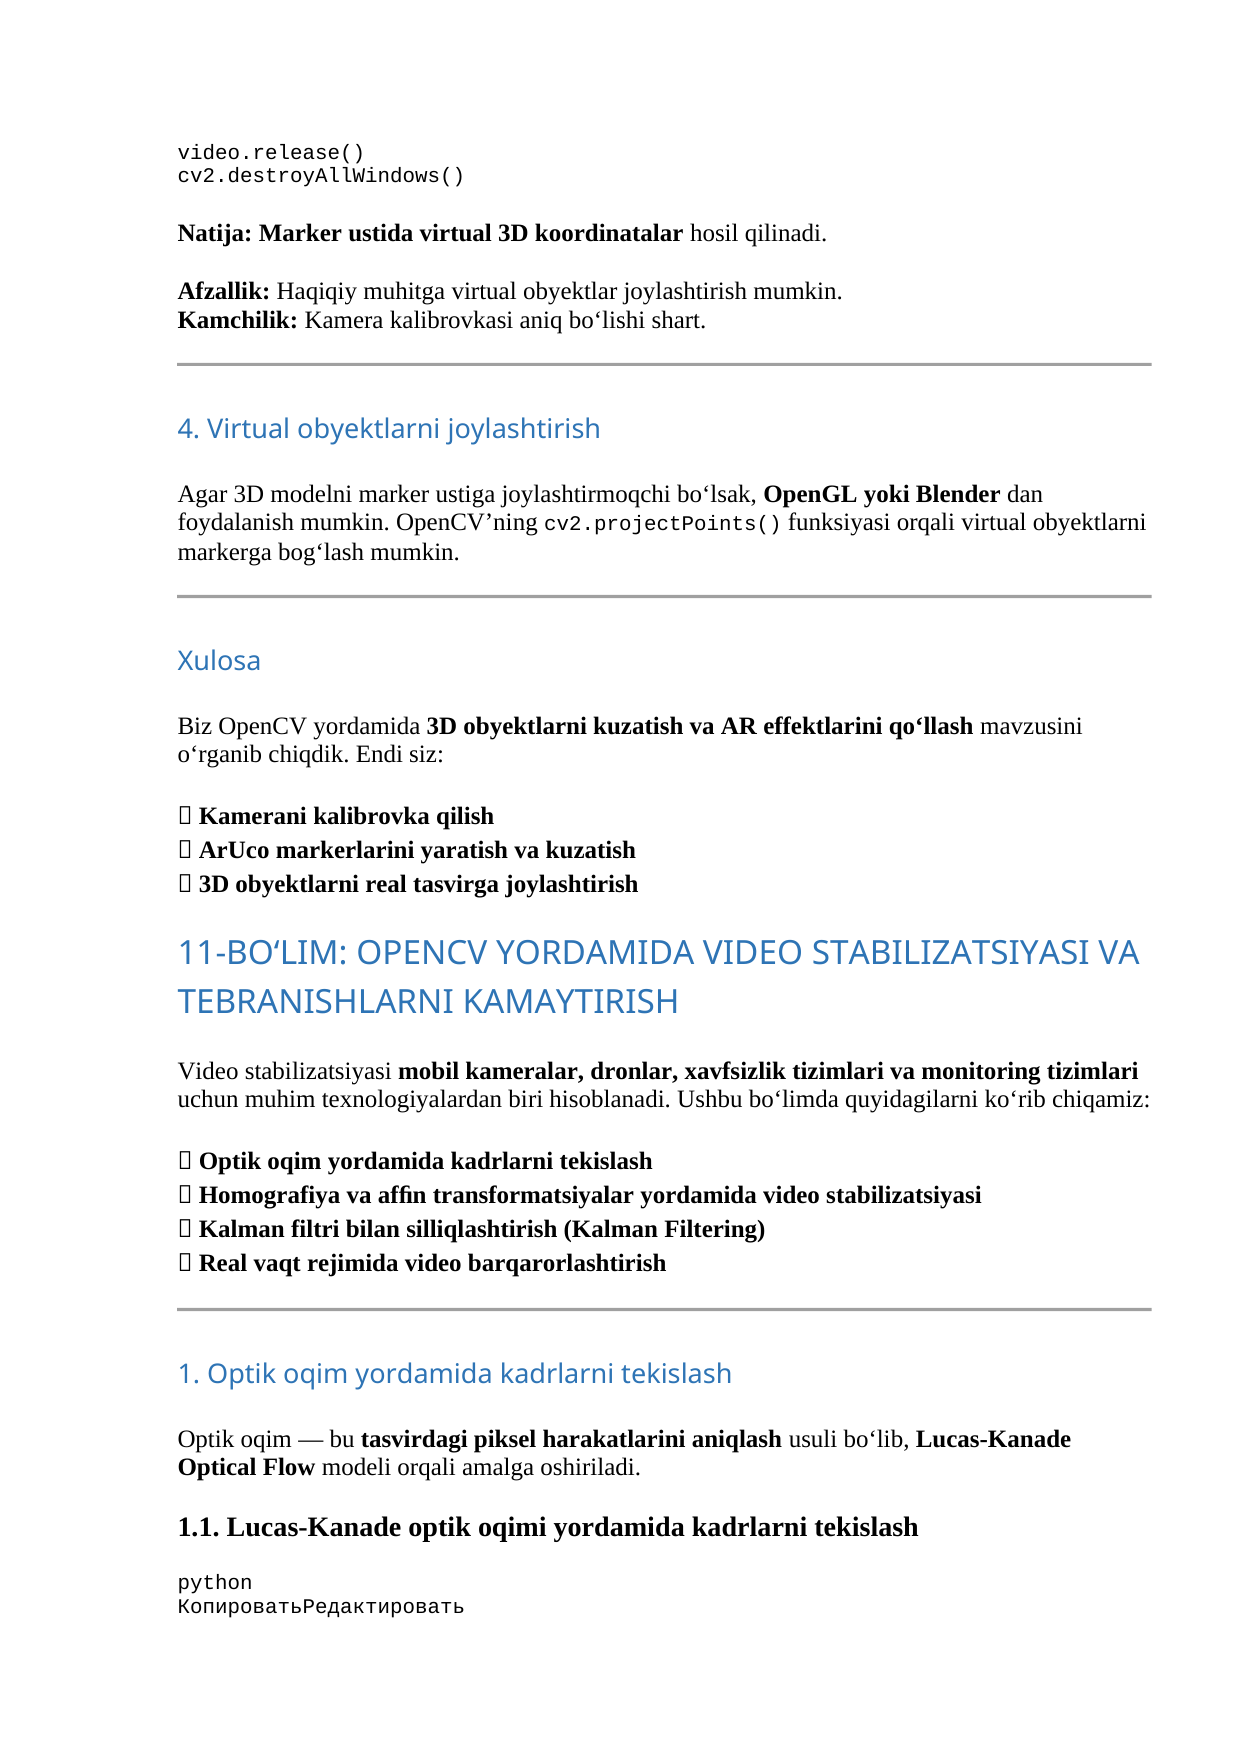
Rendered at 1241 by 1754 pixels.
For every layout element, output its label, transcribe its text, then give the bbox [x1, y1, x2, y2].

text video.release() [177, 142, 1152, 165]
subtitle 1. Optik oqim yordamida kadrlarni tekislash [177, 1355, 1152, 1392]
subtitle 11-BO‘LIM: OPENCV YORDAMIDA VIDEO STABILIZATSIYASI VA TEBRANISHLARNI KAMAYTIRISH [177, 929, 1152, 1023]
text ✅ Kamerani kalibrovka qilish ✅ ArUco markerlarini yaratish va kuzatish ✅ 3D obyektlarni real tasvirga joylashtirish [177, 797, 1152, 899]
text Agar 3D modelni marker ustiga joylashtirmoqchi bo‘lsak, OpenGL yoki Blender dan foydalanish mumkin. OpenCV’ning cv2.projectPoints() funksiyasi orqali virtual obyektlarni markerga bog‘lash mumkin. [177, 479, 1152, 566]
text Afzallik: Haqiqiy muhitga virtual obyektlar joylashtirish mumkin. Kamchilik: Kamera kalibrovkasi aniq bo‘lishi shart. [177, 276, 1152, 334]
text python [177, 1572, 1152, 1596]
subtitle 1.1. Lucas-Kanade optik oqimi yordamida kadrlarni tekislash [177, 1510, 1152, 1543]
text Natija: Marker ustida virtual 3D koordinatalar hosil qilinadi. [177, 218, 1152, 247]
text Biz OpenCV yordamida 3D obyektlarni kuzatish va AR effektlarini qo‘llash mavzusini o‘rganib chiqdik. Endi siz: [177, 711, 1152, 768]
text Optik oqim — bu tasvirdagi piksel harakatlarini aniqlash usuli bo‘lib, Lucas-Kanade Optical Flow modeli orqali amalga oshiriladi. [177, 1424, 1152, 1481]
text ✅ Optik oqim yordamida kadrlarni tekislash ✅ Homografiya va afﬁn transformatsiyalar yordamida video stabilizatsiyasi ✅ Kalman filtri bilan silliqlashtirish (Kalman Filtering) ✅ Real vaqt rejimida video barqarorlashtirish [177, 1142, 1152, 1279]
subtitle Xulosa [177, 642, 1152, 679]
subtitle 4. Virtual obyektlarni joylashtirish [177, 410, 1152, 447]
text cv2.destroyAllWindows() [177, 165, 1152, 189]
text Video stabilizatsiyasi mobil kameralar, dronlar, xavfsizlik tizimlari va monitoring tizimlari uchun muhim texnologiyalardan biri hisoblanadi. Ushbu bo‘limda quyidagilarni ko‘rib chiqamiz: [177, 1056, 1152, 1113]
text КопироватьРедактировать [177, 1596, 1152, 1619]
